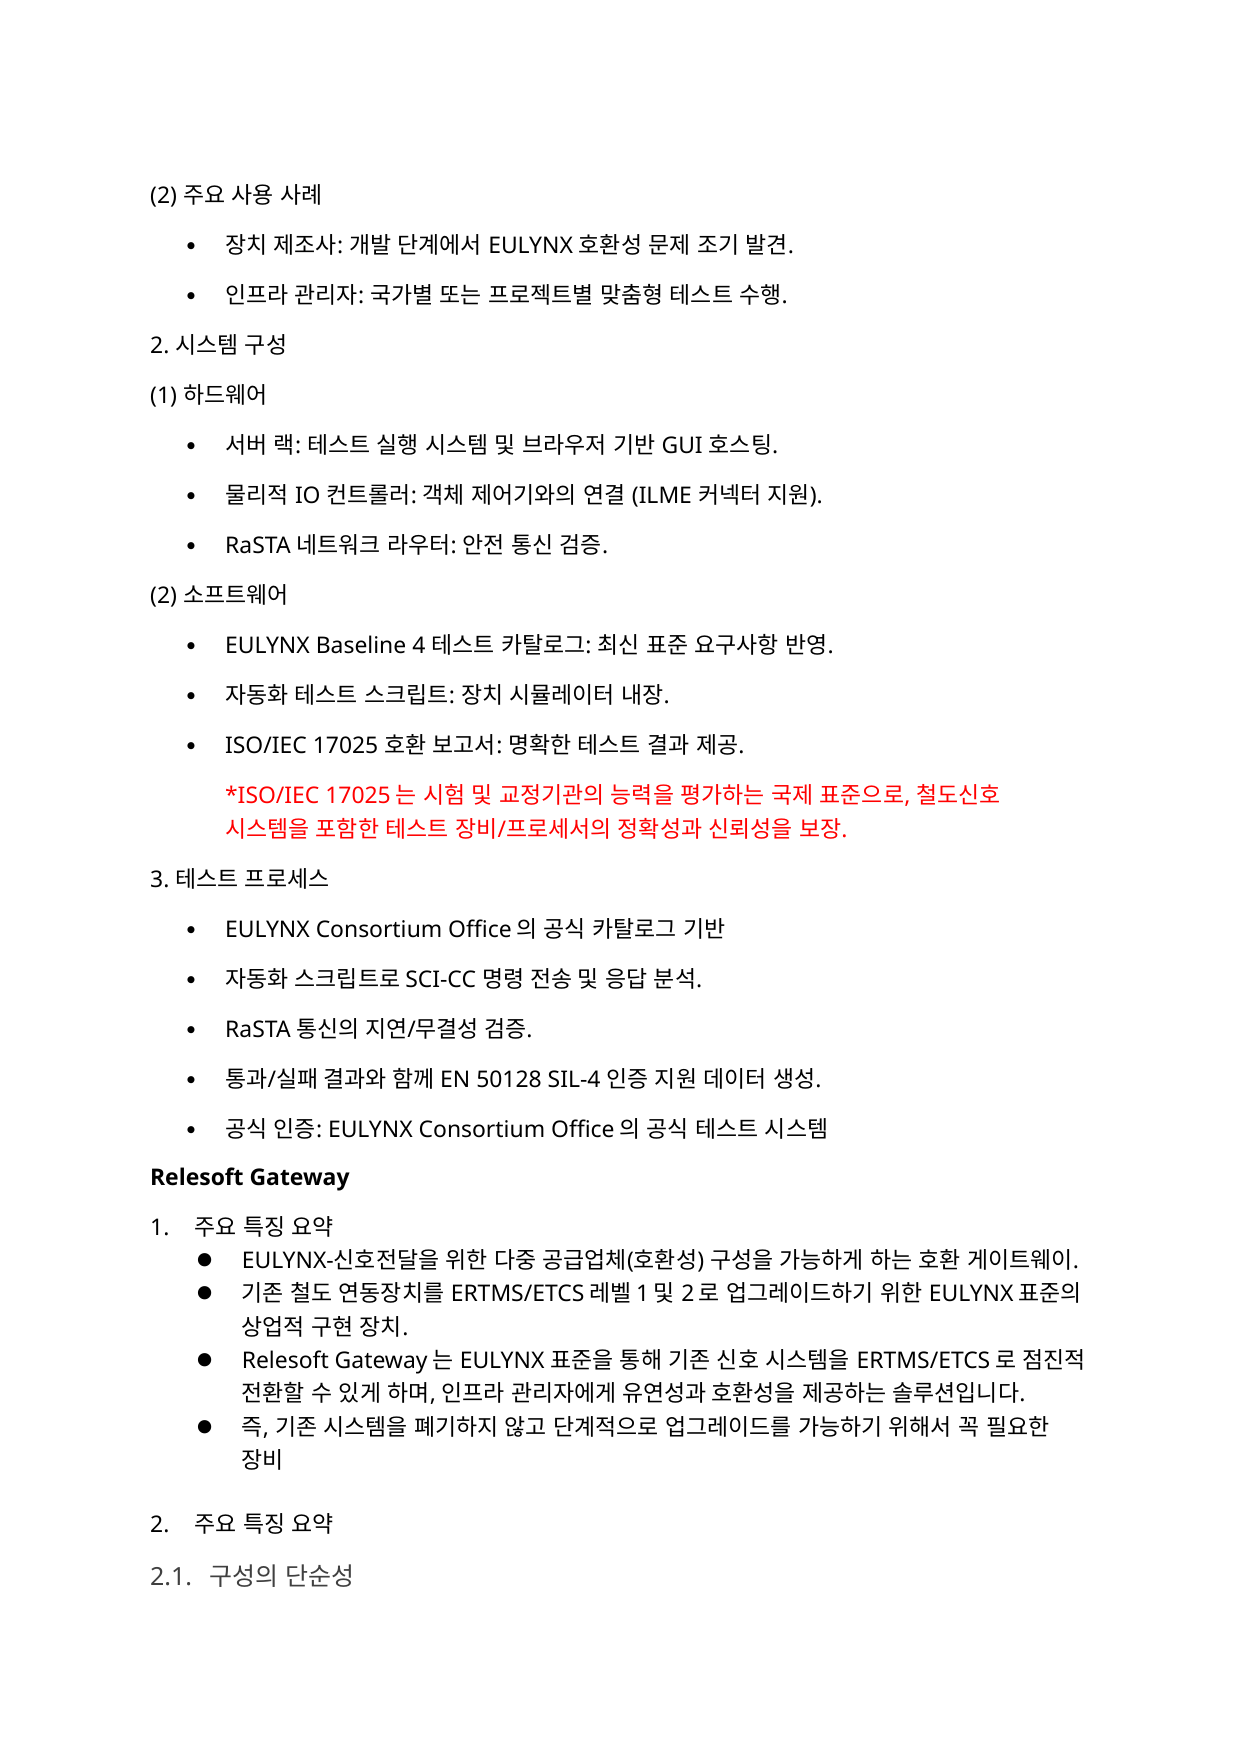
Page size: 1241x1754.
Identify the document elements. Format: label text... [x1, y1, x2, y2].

list 주요 특징 요약 [150, 1208, 1090, 1242]
list 구성의 단순성 [150, 1556, 1090, 1592]
list 공식 인증: EULYNX Consortium Office의 공식 테스트 시스템 [187, 1111, 1090, 1144]
list 인프라 관리자: 국가별 또는 프로젝트별 맞춤형 테스트 수행. [187, 277, 1090, 311]
list RaSTA 네트워크 라우터: 안전 통신 검증. [187, 527, 1090, 561]
list EULYNX-신호전달을 위한 다중 공급업체(호환성) 구성을 가능하게 하는 호환 게이트웨이. [196, 1242, 1090, 1275]
text (2) 주요 사용 사례 [150, 177, 1090, 211]
text (1) 하드웨어 [150, 377, 1090, 411]
list 주요 특징 요약 [150, 1506, 1090, 1539]
list EULYNX Consortium Office의 공식 카탈로그 기반 [187, 911, 1090, 944]
list RaSTA 통신의 지연/무결성 검증. [187, 1011, 1090, 1044]
text 2. 시스템 구성 [150, 327, 1090, 361]
list ISO/IEC 17025 호환 보고서: 명확한 테스트 결과 제공. [187, 727, 1090, 761]
list 서버 랙: 테스트 실행 시스템 및 브라우저 기반 GUI 호스팅. [187, 427, 1090, 461]
list Relesoft Gateway는 EULYNX 표준을 통해 기존 신호 시스템을 ERTMS/ETCS로 점진적 전환할 수 있게 하며, 인프라 관리자에게 유연성과 호환성을 제공하는 솔루션입니다. [196, 1342, 1090, 1408]
list EULYNX Baseline 4 테스트 카탈로그: 최신 표준 요구사항 반영. [187, 627, 1090, 661]
list 기존 철도 연동장치를 ERTMS/ETCS레벨1및 2로 업그레이드하기 위한 EULYNX표준의 상업적 구현 장치. [196, 1275, 1090, 1342]
list 물리적 IO 컨트롤러: 객체 제어기와의 연결 (ILME 커넥터 지원). [187, 477, 1090, 511]
list 통과/실패 결과와 함께 EN 50128 SIL-4 인증 지원 데이터 생성. [187, 1061, 1090, 1094]
list 자동화 스크립트로 SCI-CC 명령 전송 및 응답 분석. [187, 961, 1090, 994]
text (2) 소프트웨어 [150, 577, 1090, 611]
text Relesoft Gateway [150, 1161, 1090, 1192]
list 자동화 테스트 스크립트: 장치 시뮬레이터 내장. [187, 677, 1090, 711]
list 장치 제조사: 개발 단계에서 EULYNX 호환성 문제 조기 발견. [187, 227, 1090, 261]
text *ISO/IEC 17025는 시험 및 교정기관의 능력을 평가하는 국제 표준으로, 철도신호 시스템을 포함한 테스트 장비/프로세서의 정확성과 신뢰성을 보장. [225, 777, 1090, 844]
text 3. 테스트 프로세스 [150, 861, 1090, 894]
list 즉, 기존 시스템을 폐기하지 않고 단계적으로 업그레이드를 가능하기 위해서 꼭 필요한 장비 [196, 1408, 1090, 1475]
